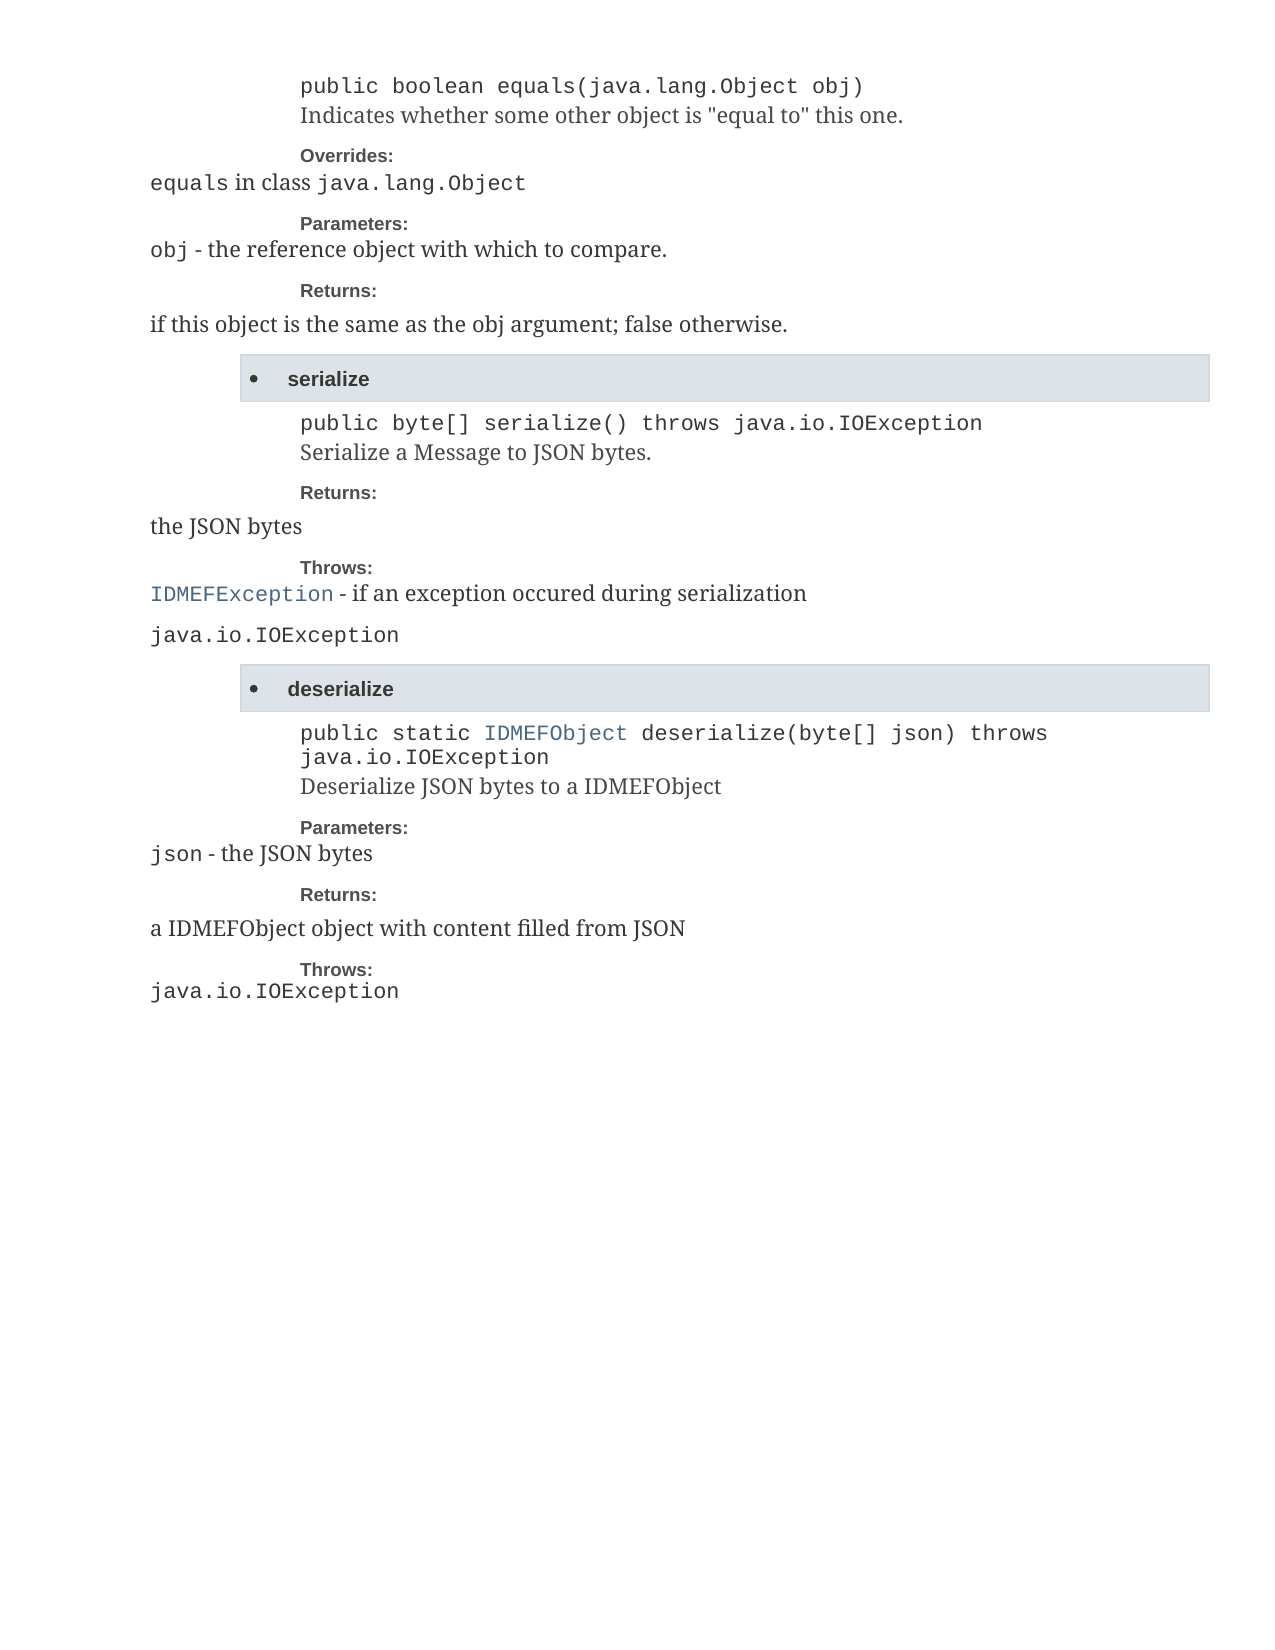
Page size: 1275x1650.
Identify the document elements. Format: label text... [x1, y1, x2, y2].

list Parameters: [300, 817, 1200, 838]
list Overrides: [300, 145, 1200, 167]
list the JSON bytes [150, 511, 1200, 541]
list deserialize [242, 666, 1208, 711]
list Serialize a Message to JSON bytes. [300, 437, 1200, 466]
list Returns: [300, 482, 1200, 503]
text public static IDMEFObject deserialize​(byte[] json) throws java.io.IOException [300, 722, 1200, 771]
list equals in class java.lang.Object [150, 167, 1200, 197]
list Returns: [300, 279, 1200, 301]
list IDMEFException - if an exception occured during serialization [150, 578, 1200, 608]
list Deserialize JSON bytes to a IDMEFObject [300, 771, 1200, 801]
list a IDMEFObject object with content filled from JSON [150, 913, 1200, 943]
list if this object is the same as the obj argument; false otherwise. [150, 309, 1200, 339]
list obj - the reference object with which to compare. [150, 234, 1200, 264]
list Throws: [300, 959, 1200, 980]
list Throws: [300, 557, 1200, 578]
list java.io.IOException [150, 624, 1200, 649]
list Parameters: [300, 212, 1200, 234]
list Returns: [300, 884, 1200, 906]
text public byte[] serialize() throws java.io.IOException [300, 412, 1200, 437]
list java.io.IOException [150, 980, 1200, 1005]
list serialize [242, 356, 1208, 401]
list json - the JSON bytes [150, 838, 1200, 868]
text public boolean equals​(java.lang.Object obj) [300, 75, 1200, 100]
list Indicates whether some other object is "equal to" this one. [300, 100, 1200, 129]
